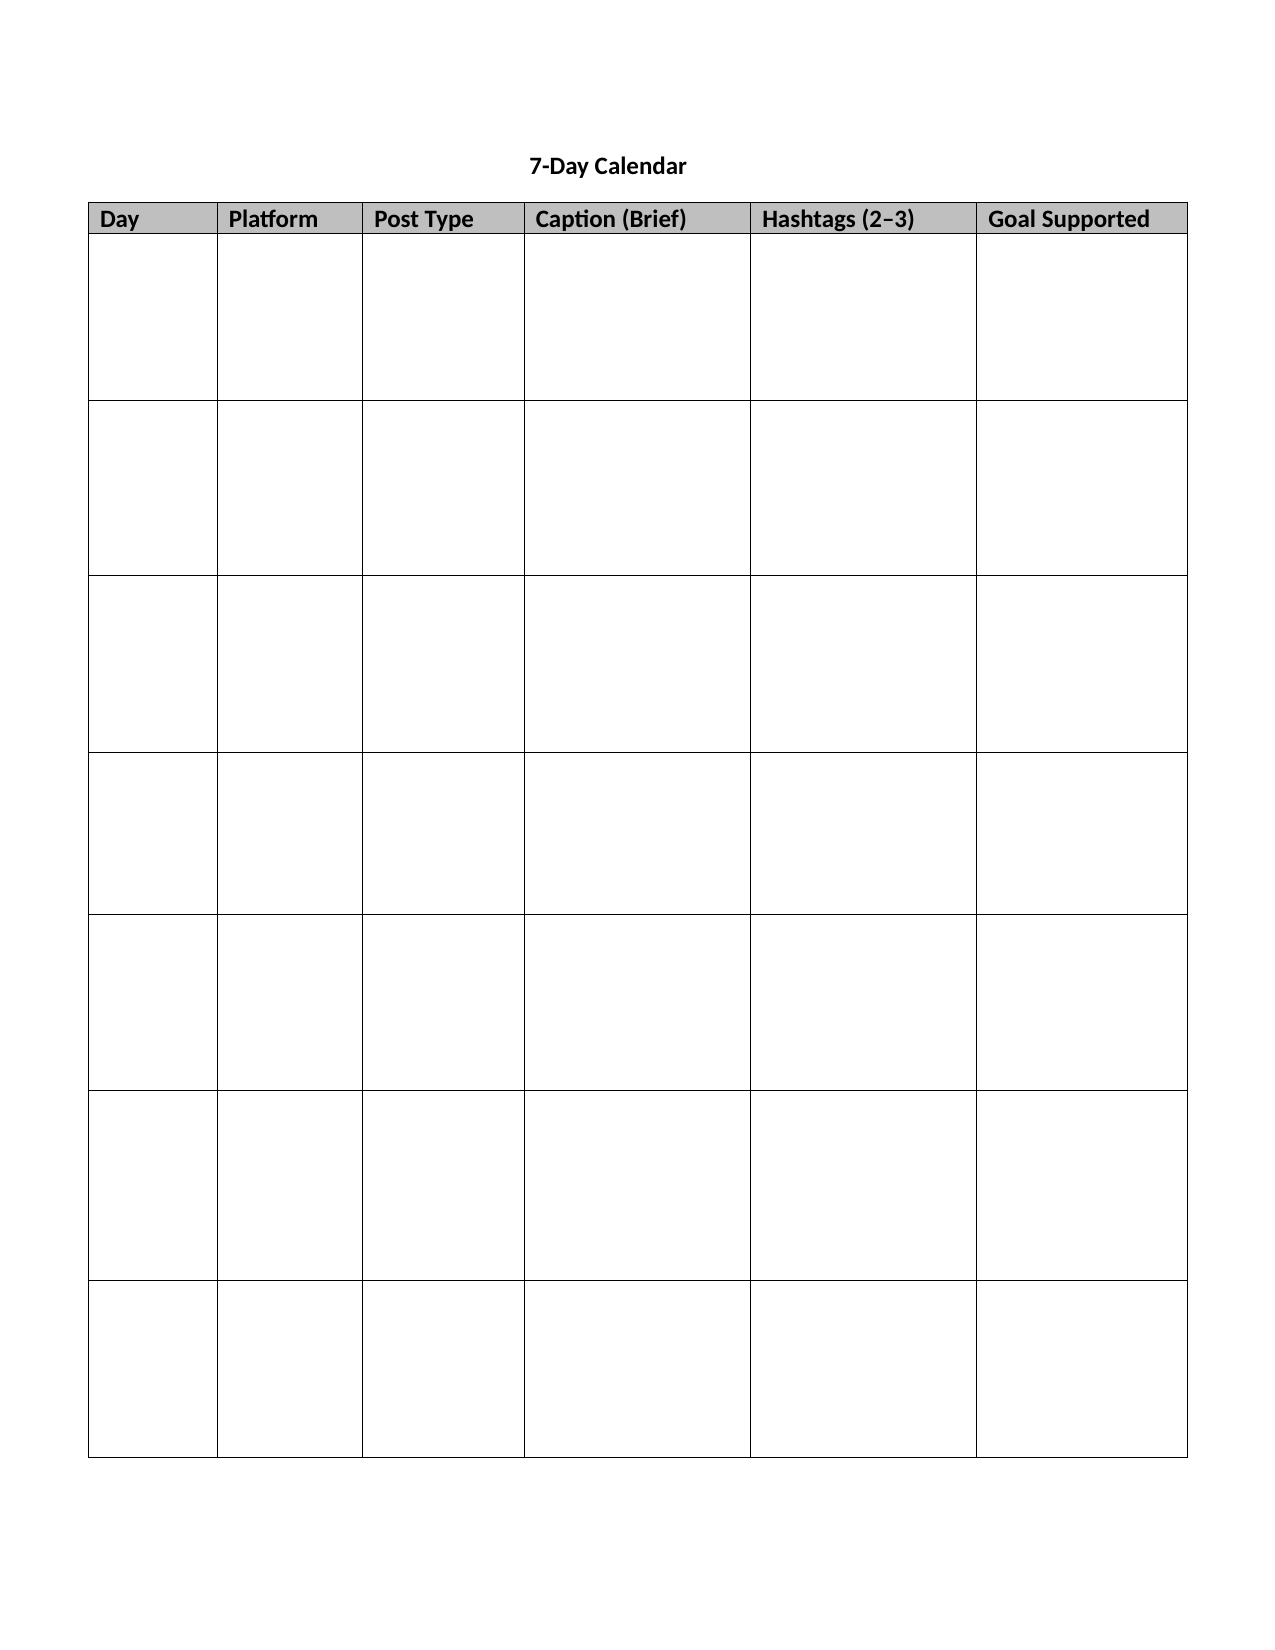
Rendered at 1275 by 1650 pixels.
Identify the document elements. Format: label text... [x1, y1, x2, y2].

table_cell [363, 1091, 524, 1280]
table_cell [751, 234, 976, 400]
table_cell [525, 753, 750, 913]
table_header Hashtags (2–3) [751, 203, 976, 233]
table_cell [89, 1091, 217, 1280]
table_cell [363, 915, 524, 1090]
table_cell [977, 401, 1187, 575]
table_header Post Type [363, 203, 524, 233]
table_cell [751, 1281, 976, 1457]
table_cell [89, 753, 217, 913]
table_cell [363, 576, 524, 752]
table_cell [977, 576, 1187, 752]
table_cell [525, 915, 750, 1090]
table_cell [977, 1091, 1187, 1280]
table_cell [525, 234, 750, 400]
table_cell [751, 401, 976, 575]
table_header Caption (Brief) [525, 203, 750, 233]
table_cell [751, 753, 976, 913]
table_cell [363, 401, 524, 575]
table_cell [525, 576, 750, 752]
table_cell [89, 915, 217, 1090]
table_header Goal Supported [977, 203, 1187, 233]
table_cell [525, 401, 750, 575]
table_cell [218, 753, 362, 913]
table_cell [218, 1281, 362, 1457]
table_cell [751, 576, 976, 752]
table_cell [89, 234, 217, 400]
table_cell [977, 234, 1187, 400]
table_cell [218, 234, 362, 400]
table_cell [363, 753, 524, 913]
table_cell [89, 401, 217, 575]
table_cell [977, 1281, 1187, 1457]
table_cell [363, 234, 524, 400]
table_cell [218, 915, 362, 1090]
table_cell [218, 1091, 362, 1280]
table_cell [751, 1091, 976, 1280]
table_cell [977, 753, 1187, 913]
table_cell [363, 1281, 524, 1457]
table_cell [525, 1281, 750, 1457]
table_cell [525, 1091, 750, 1280]
table_cell [218, 576, 362, 752]
table_cell [977, 915, 1187, 1090]
table_cell [89, 576, 217, 752]
table_header Platform [218, 203, 362, 233]
text 7-Day Calendar [91, 150, 1125, 181]
table_cell [751, 915, 976, 1090]
table_cell [89, 1281, 217, 1457]
table_header Day [89, 203, 217, 233]
table_cell [218, 401, 362, 575]
